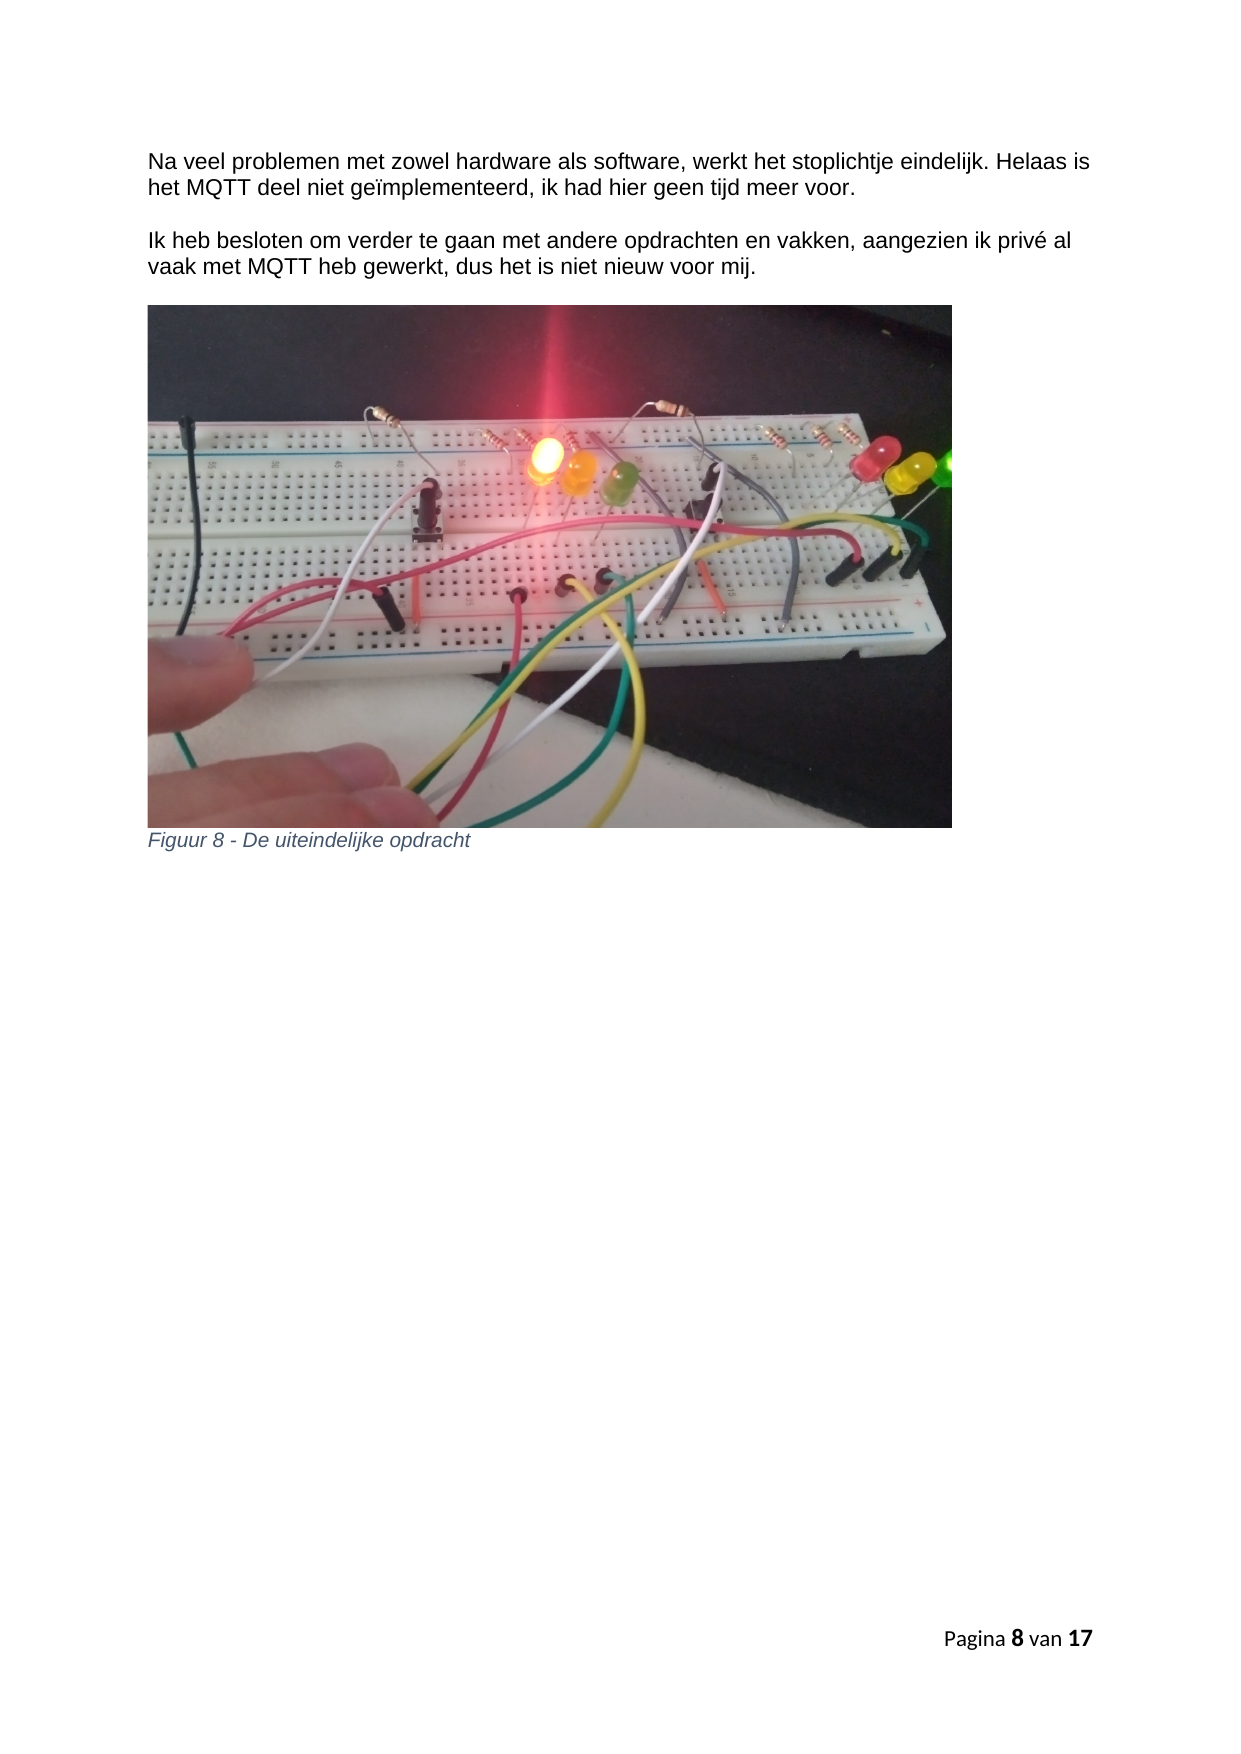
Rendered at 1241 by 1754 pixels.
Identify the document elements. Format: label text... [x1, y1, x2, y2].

text Figuur 8 - De uiteindelijke opdracht [148, 828, 1093, 852]
text Na veel problemen met zowel hardware als software, werkt het stoplichtje eindelijk. Helaas is het MQTT deel niet geïmplementeerd, ik had hier geen tijd meer voor. [148, 148, 1093, 200]
picture [147, 305, 952, 828]
text Ik heb besloten om verder te gaan met andere opdrachten en vakken, aangezien ik privé al vaak met MQTT heb gewerkt, dus het is niet nieuw voor mij. [148, 227, 1093, 279]
